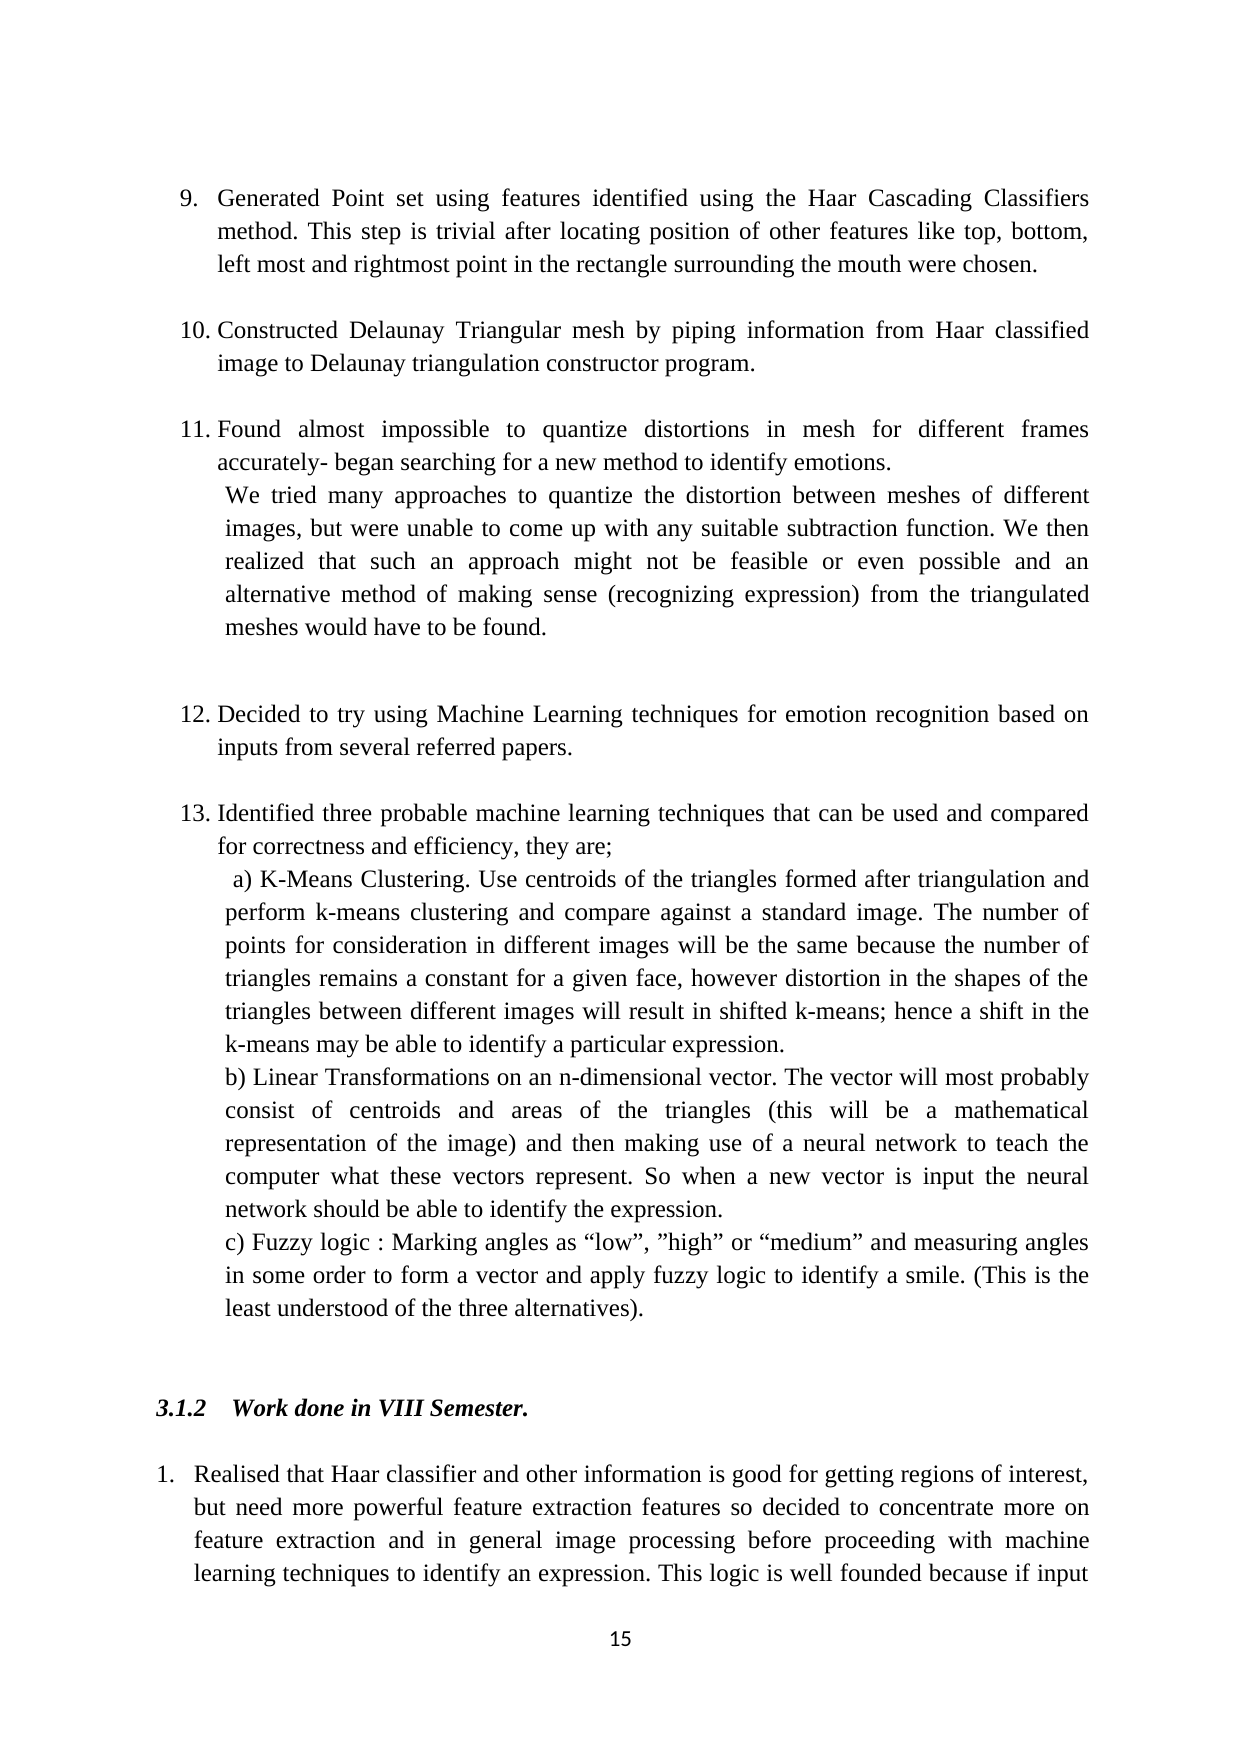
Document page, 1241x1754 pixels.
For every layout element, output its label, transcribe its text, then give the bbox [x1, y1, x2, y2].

list Found almost impossible to quantize distortions in mesh for different frames accurately- began searching for a new method to identify emotions. [179, 414, 1090, 476]
list Generated Point set using features identified using the Haar Cascading Classifiers method. This step is trivial after locating position of other features like top, bottom, left most and rightmost point in the rectangle surrounding the mouth were chosen. [179, 183, 1090, 278]
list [156, 1459, 1090, 1586]
list Constructed Delaunay Triangular mesh by piping information from Haar classified image to Delaunay triangulation constructor program. [179, 315, 1090, 377]
text We tried many approaches to quantize the distortion between meshes of different images, but were unable to come up with any suitable subtraction function. We then realized that such an approach might not be feasible or even possible and an alternative method of making sense (recognizing expression) from the triangulated meshes would have to be found. [225, 480, 1090, 641]
list a) K-Means Clustering. Use centroids of the triangles formed after triangulation and perform k-means clustering and compare against a standard image. The number of points for consideration in different images will be the same because the number of triangles remains a constant for a given face, however distortion in the shapes of the triangles between different images will result in shifted k-means; hence a shift in the k-means may be able to identify a particular expression. [225, 864, 1090, 1058]
list Decided to try using Machine Learning techniques for emotion recognition based on inputs from several referred papers. [179, 699, 1090, 761]
list Identified three probable machine learning techniques that can be used and compared for correctness and efficiency, they are; [179, 798, 1090, 860]
list b) Linear Transformations on an n-dimensional vector. The vector will most probably consist of centroids and areas of the triangles (this will be a mathematical representation of the image) and then making use of a neural network to teach the computer what these vectors represent. So when a new vector is input the neural network should be able to identify the expression. [225, 1062, 1090, 1223]
list c) Fuzzy logic : Marking angles as “low”, ”high” or “medium” and measuring angles in some order to form a vector and apply fuzzy logic to identify a smile. (This is the least understood of the three alternatives). [225, 1227, 1090, 1322]
list Work done in VIII Semester. [156, 1393, 1090, 1421]
